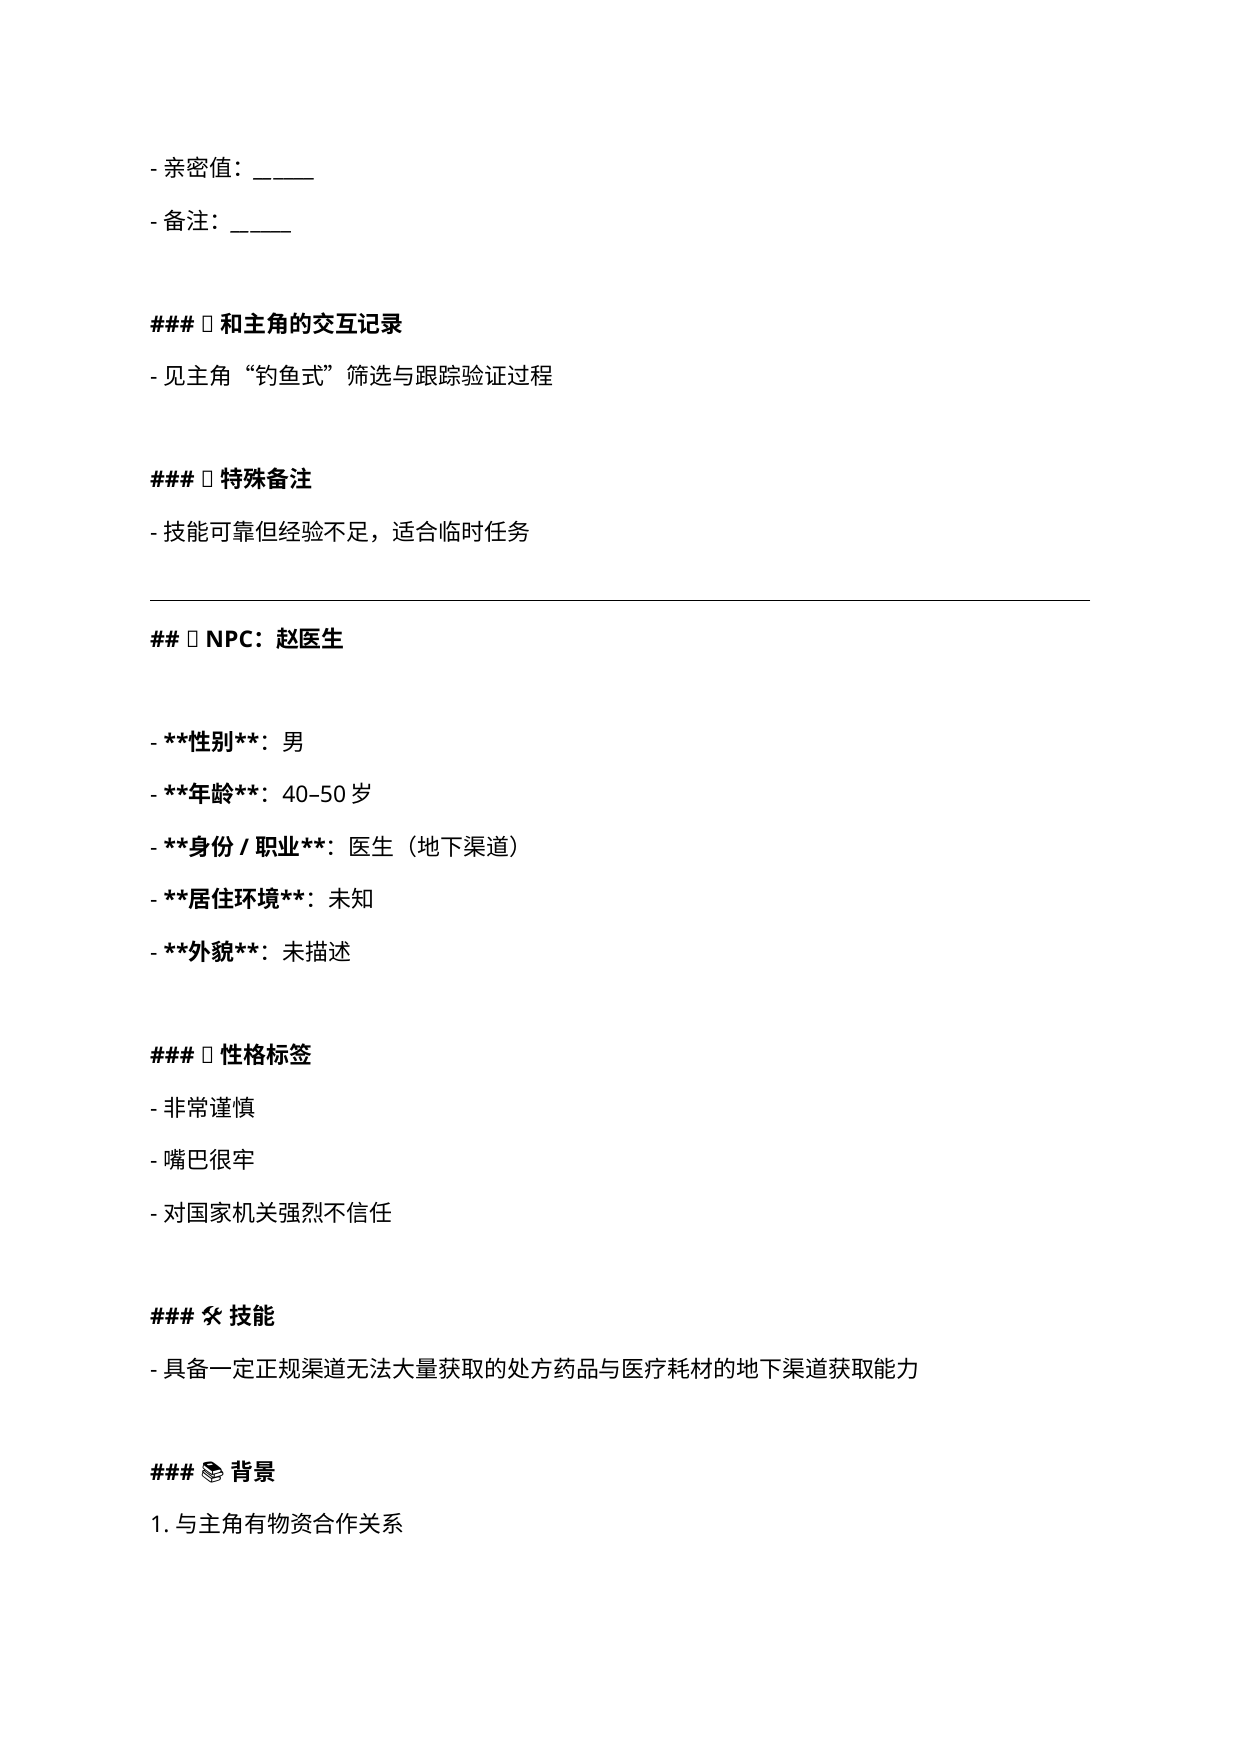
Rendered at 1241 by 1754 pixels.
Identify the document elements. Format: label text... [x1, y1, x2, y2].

text - **年龄**：40–50岁 [150, 776, 1090, 809]
text - 嘴巴很牢 [150, 1142, 1090, 1176]
text - 非常谨慎 [150, 1089, 1090, 1123]
text ### 💬 和主角的交互记录 [150, 306, 1090, 339]
text - **居住环境**：未知 [150, 881, 1090, 915]
text ### 🛠 技能 [150, 1298, 1090, 1331]
text ### 📝 特殊备注 [150, 461, 1090, 494]
text - **性别**：男 [150, 723, 1090, 757]
text ## 📘 NPC：赵医生 [150, 621, 1090, 654]
text - **外貌**：未描述 [150, 934, 1090, 967]
text - 备注：______ [150, 203, 1090, 236]
text ### 🧊 性格标签 [150, 1037, 1090, 1070]
text - 亲密值：______ [150, 150, 1090, 183]
text ### 📚 背景 [150, 1453, 1090, 1487]
text - 对国家机关强烈不信任 [150, 1195, 1090, 1228]
text - 见主角“钓鱼式”筛选与跟踪验证过程 [150, 358, 1090, 392]
text - 技能可靠但经验不足，适合临时任务 [150, 514, 1090, 547]
text - 具备一定正规渠道无法大量获取的处方药品与医疗耗材的地下渠道获取能力 [150, 1350, 1090, 1384]
text 1. 与主角有物资合作关系 [150, 1506, 1090, 1539]
text - **身份 / 职业**：医生（地下渠道） [150, 829, 1090, 862]
